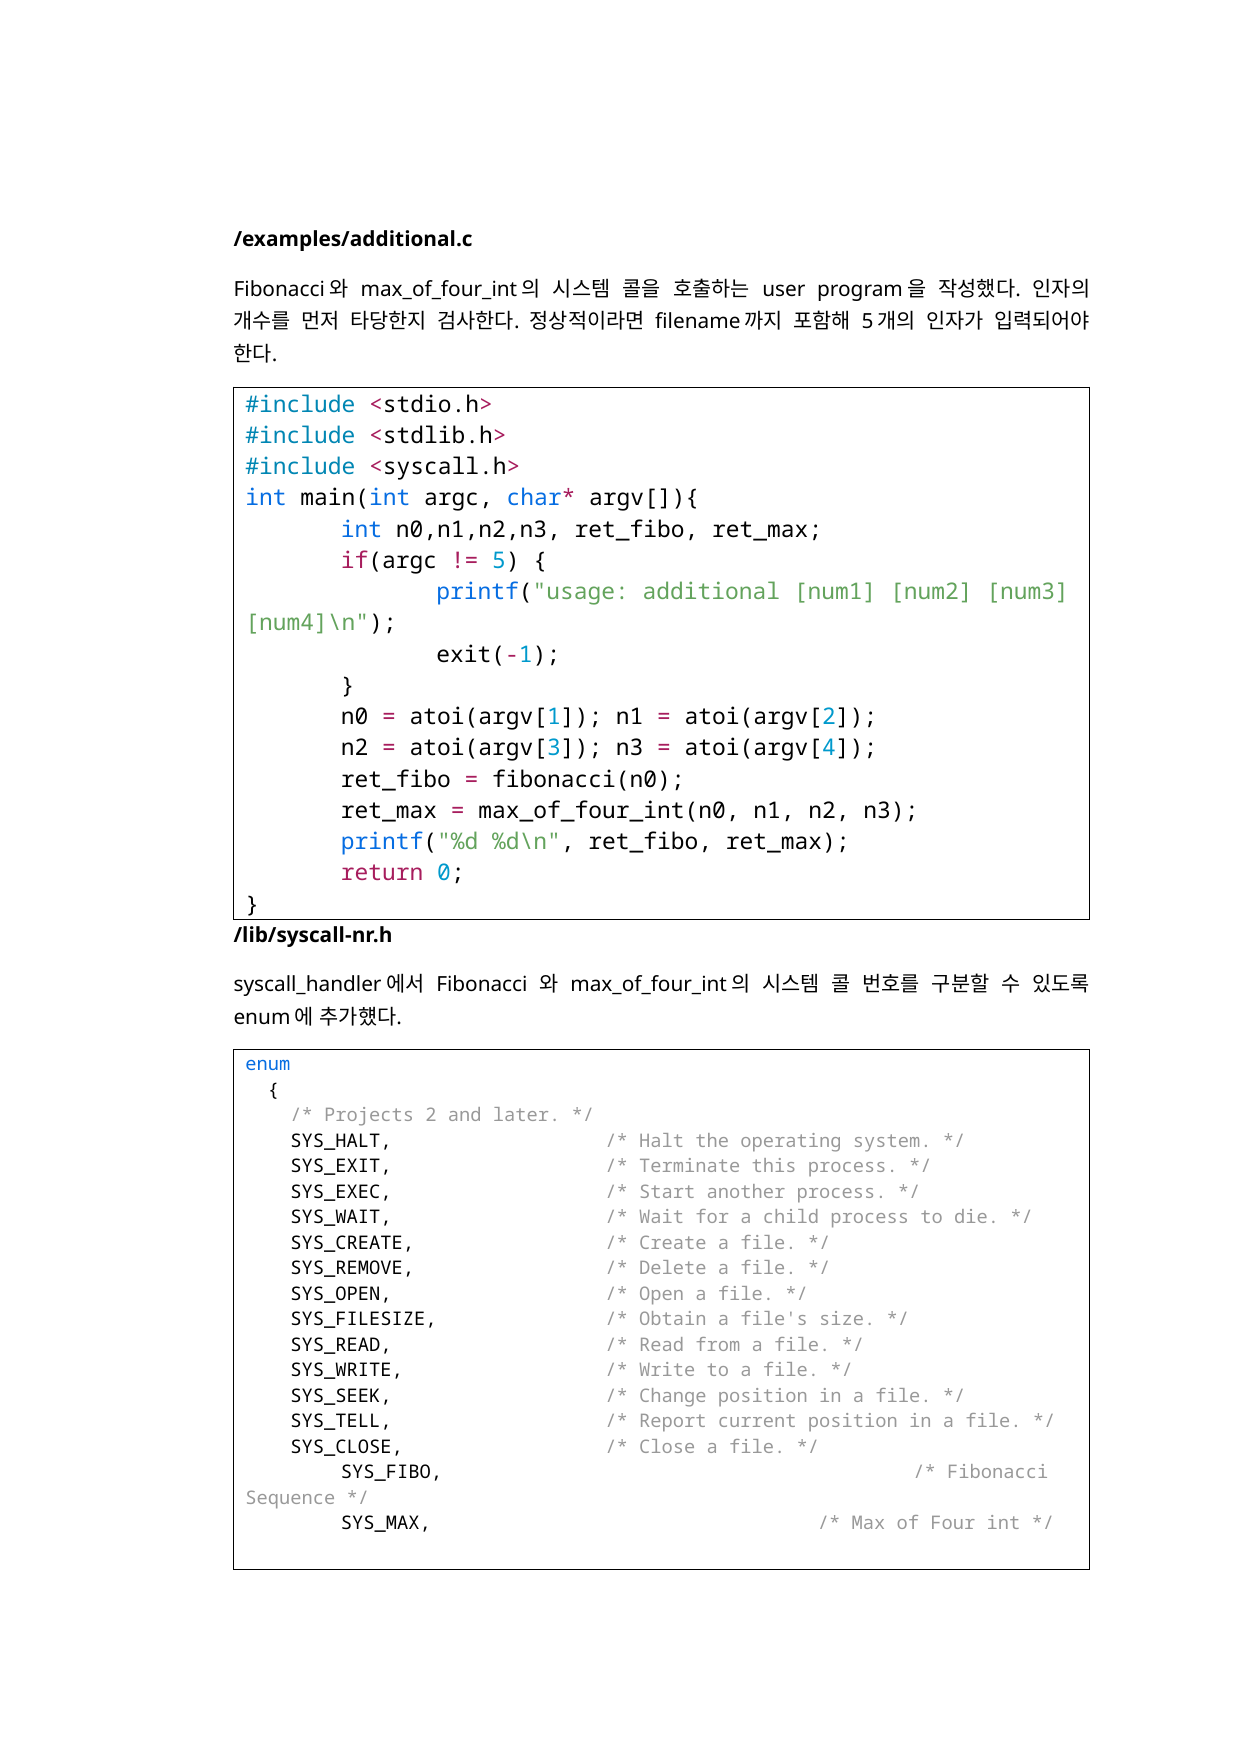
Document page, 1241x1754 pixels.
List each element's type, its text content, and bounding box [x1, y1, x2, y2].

text /examples/additional.c [150, 224, 1090, 253]
text Fibonacci와 max_of_four_int의 시스템 콜을 호출하는 user program을 작성했다. 인자의 개수를 먼저 타당한지 검사한다. 정상적이라면 filename까지 포함해 5개의 인자가 입력되어야 한다. [233, 272, 1090, 367]
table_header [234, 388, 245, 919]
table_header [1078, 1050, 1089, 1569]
text /lib/syscall-nr.h [233, 920, 1090, 948]
text syscall_handler에서 Fibonacci 와 max_of_four_int의 시스템 콜 번호를 구분할 수 있도록 enum에 추가헀다. [233, 967, 1090, 1030]
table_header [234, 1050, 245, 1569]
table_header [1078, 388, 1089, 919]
